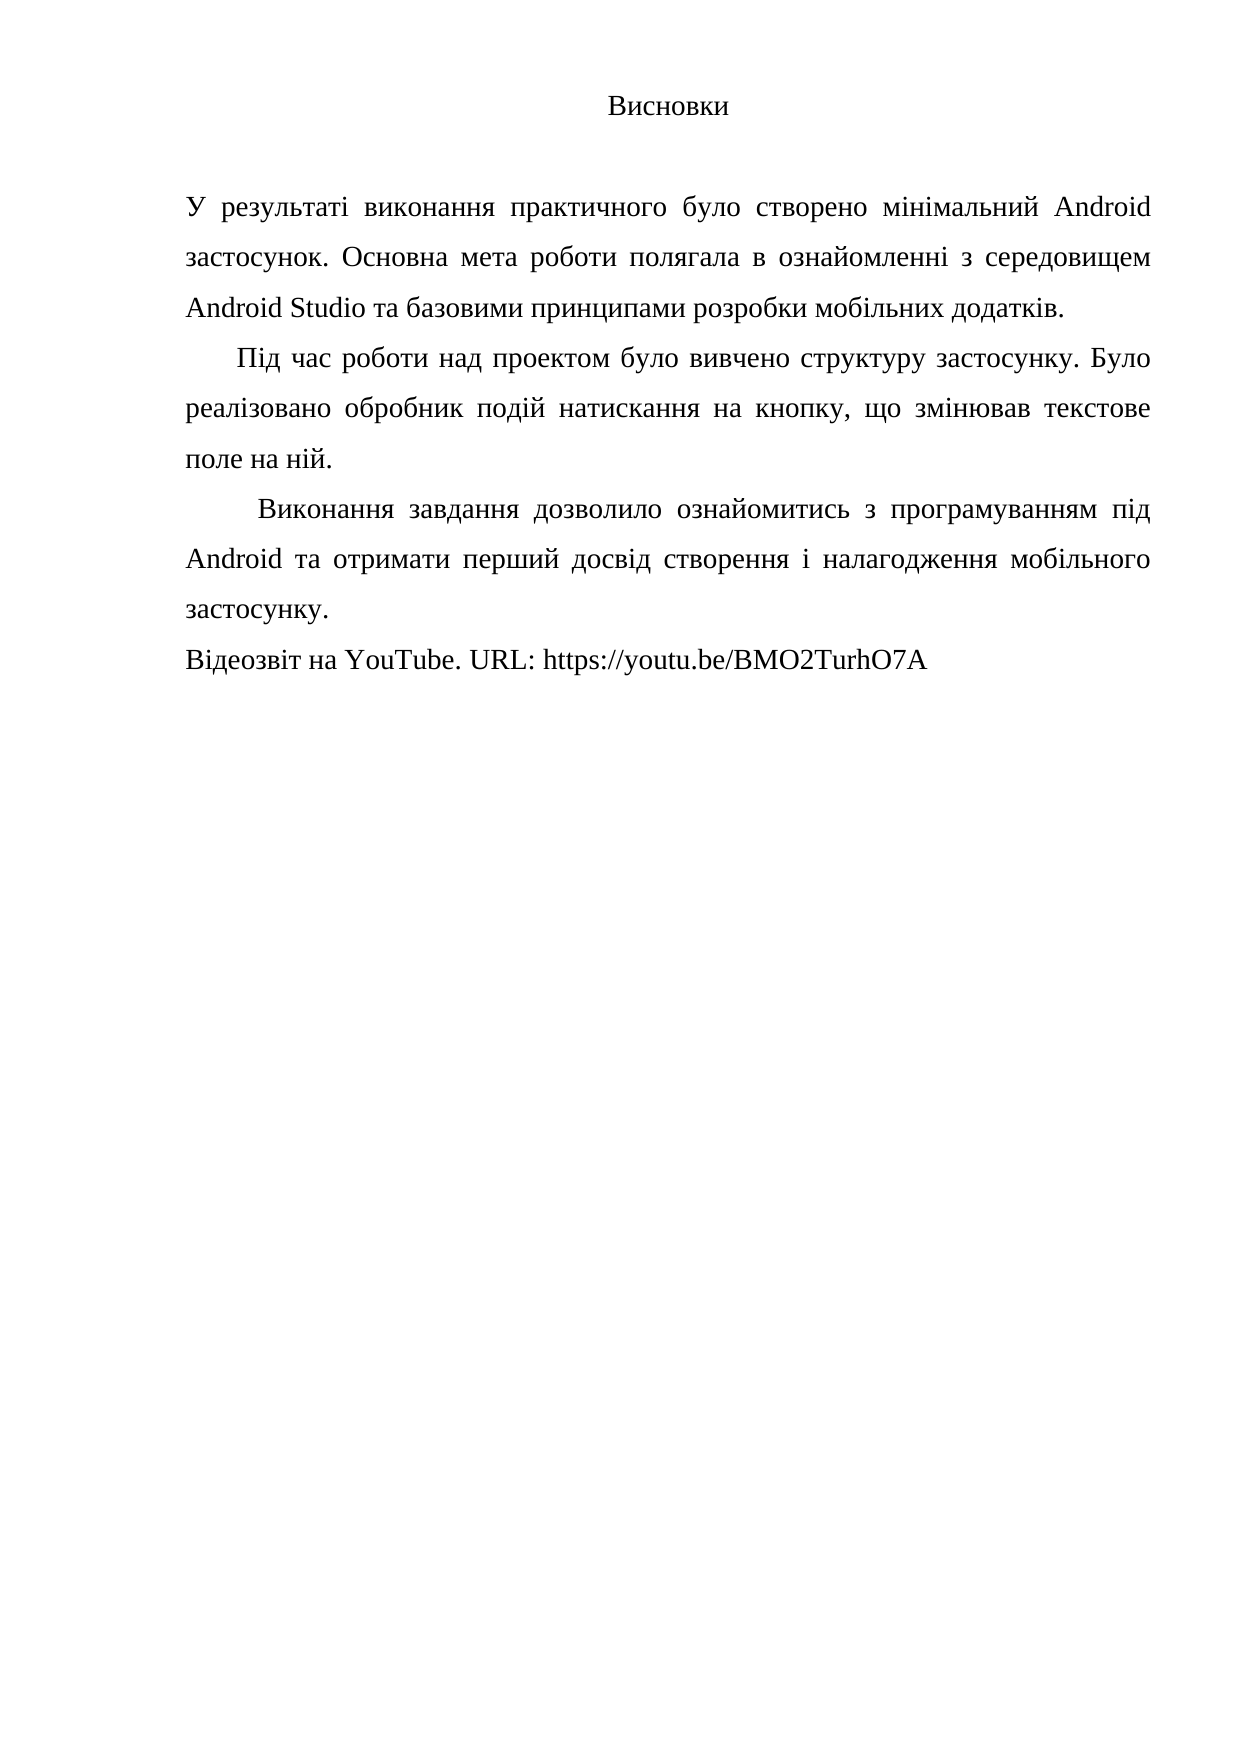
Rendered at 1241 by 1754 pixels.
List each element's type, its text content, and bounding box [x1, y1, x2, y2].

text Висновки [185, 88, 1152, 122]
text Відеозвіт на YouTube. URL: https://youtu.be/BMO2TurhO7A [148, 642, 1152, 676]
text Виконання завдання дозволило ознайомитись з програмуванням під Android та отримати перший досвід створення і налагодження мобільного застосунку. [185, 491, 1152, 625]
text У результаті виконання практичного було створено мінімальний Android застосунок. Основна мета роботи полягала в ознайомленні з середовищем Android Studio та базовими принципами розробки мобільних додатків. [185, 189, 1152, 323]
text Під час роботи над проектом було вивчено структуру застосунку. Було реалізовано обробник подій натискання на кнопку, що змінював текстове поле на ній. [185, 340, 1152, 474]
